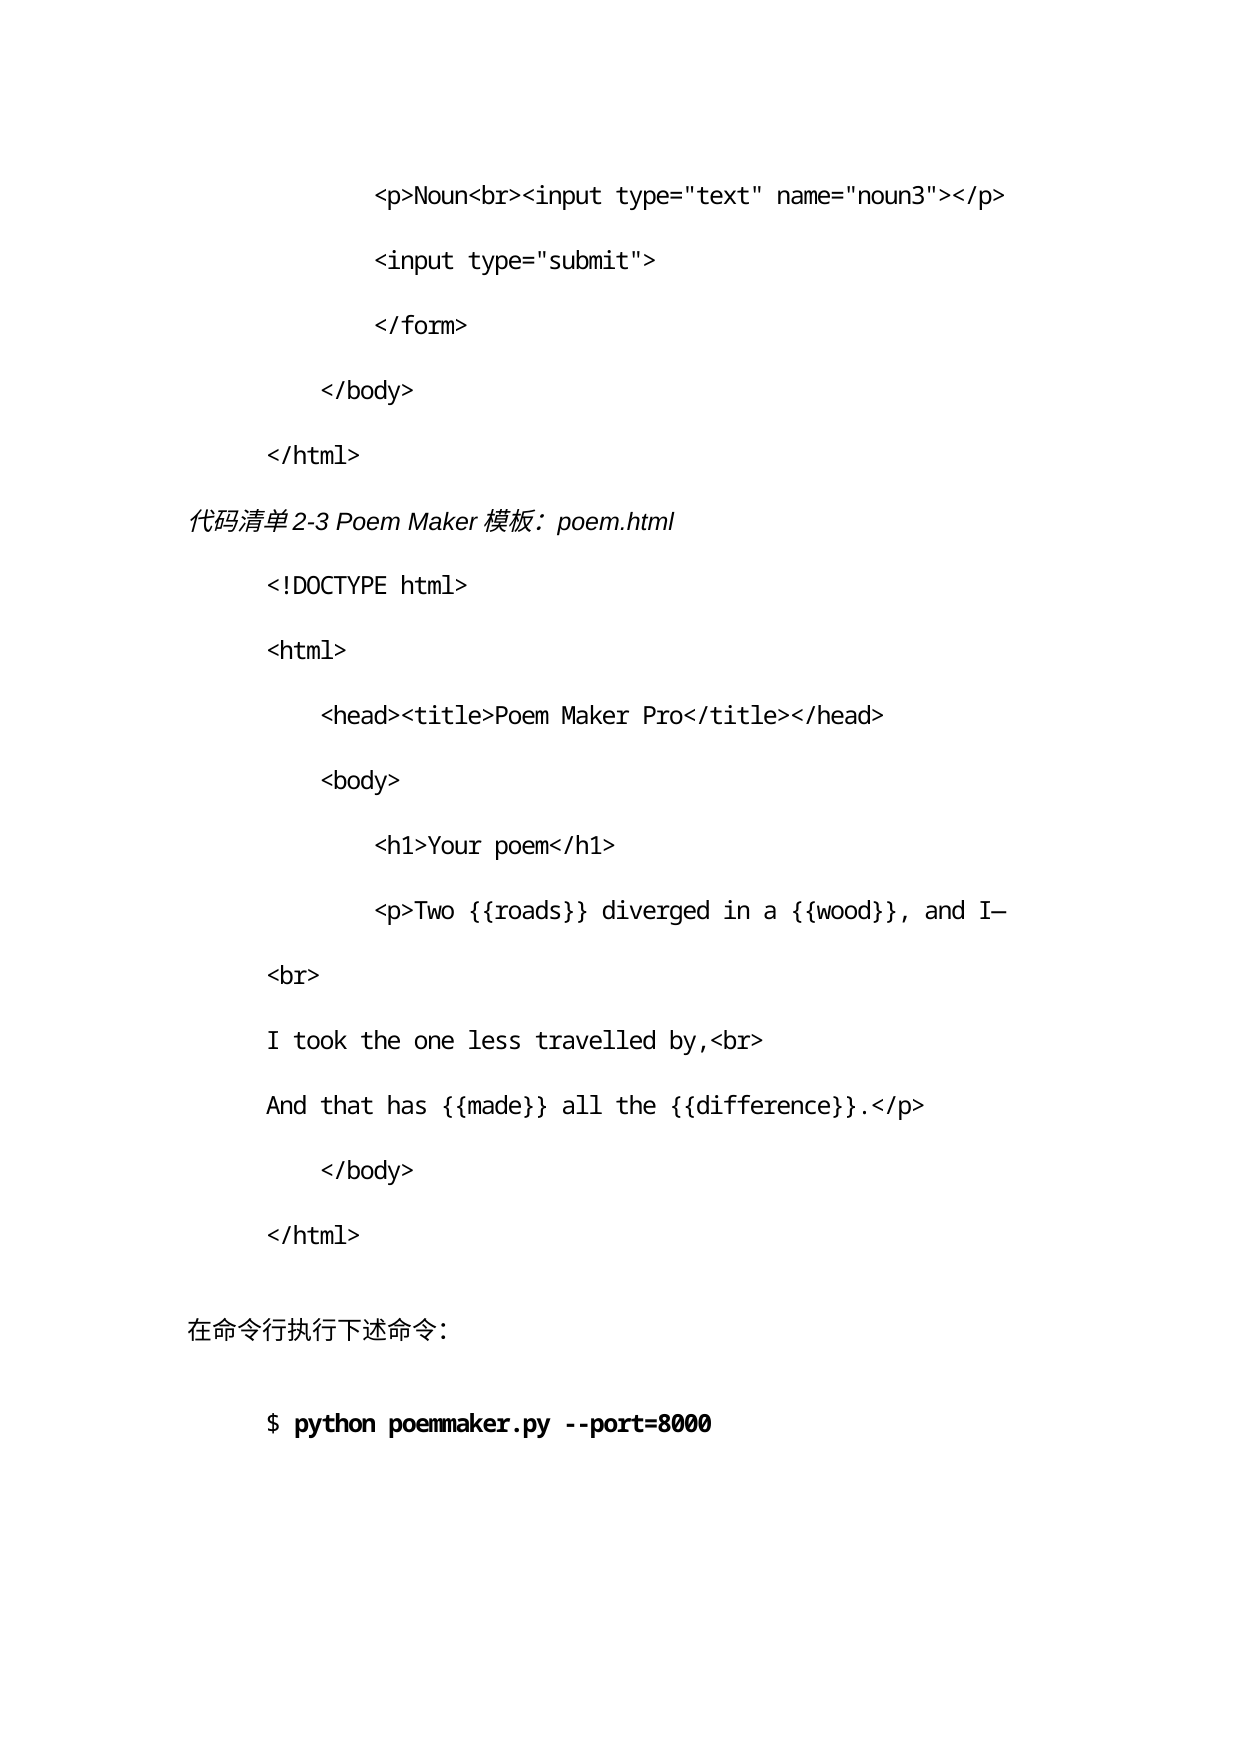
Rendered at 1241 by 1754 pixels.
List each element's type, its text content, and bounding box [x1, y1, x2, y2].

text <html> [266, 617, 1049, 682]
text I took the one less travelled by,<br> [266, 1007, 1049, 1072]
text <!DOCTYPE html> [266, 552, 1049, 617]
text 代码清单2-3 Poem Maker模板：poem.html [187, 487, 1053, 552]
text And that has {{made}} all the {{difference}}.</p> [266, 1072, 1049, 1137]
text </html> [266, 422, 1049, 487]
text <h1>Your poem</h1> [266, 812, 1049, 877]
text 在命令行执行下述命令： [187, 1296, 1053, 1361]
text <head><title>Poem Maker Pro</title></head> [266, 682, 1049, 747]
text </body> [266, 357, 1049, 422]
text <p>Noun<br><input type="text" name="noun3"></p> [266, 162, 1049, 227]
text <input type="submit"> [266, 227, 1049, 292]
text </body> [266, 1137, 1049, 1202]
text $ python poemmaker.py --port=8000 [266, 1390, 1049, 1455]
text </html> [266, 1202, 1049, 1267]
text </form> [266, 292, 1049, 357]
text <p>Two {{roads}} diverged in a {{wood}}, and I—<br> [266, 877, 1049, 1007]
text <body> [266, 747, 1049, 812]
